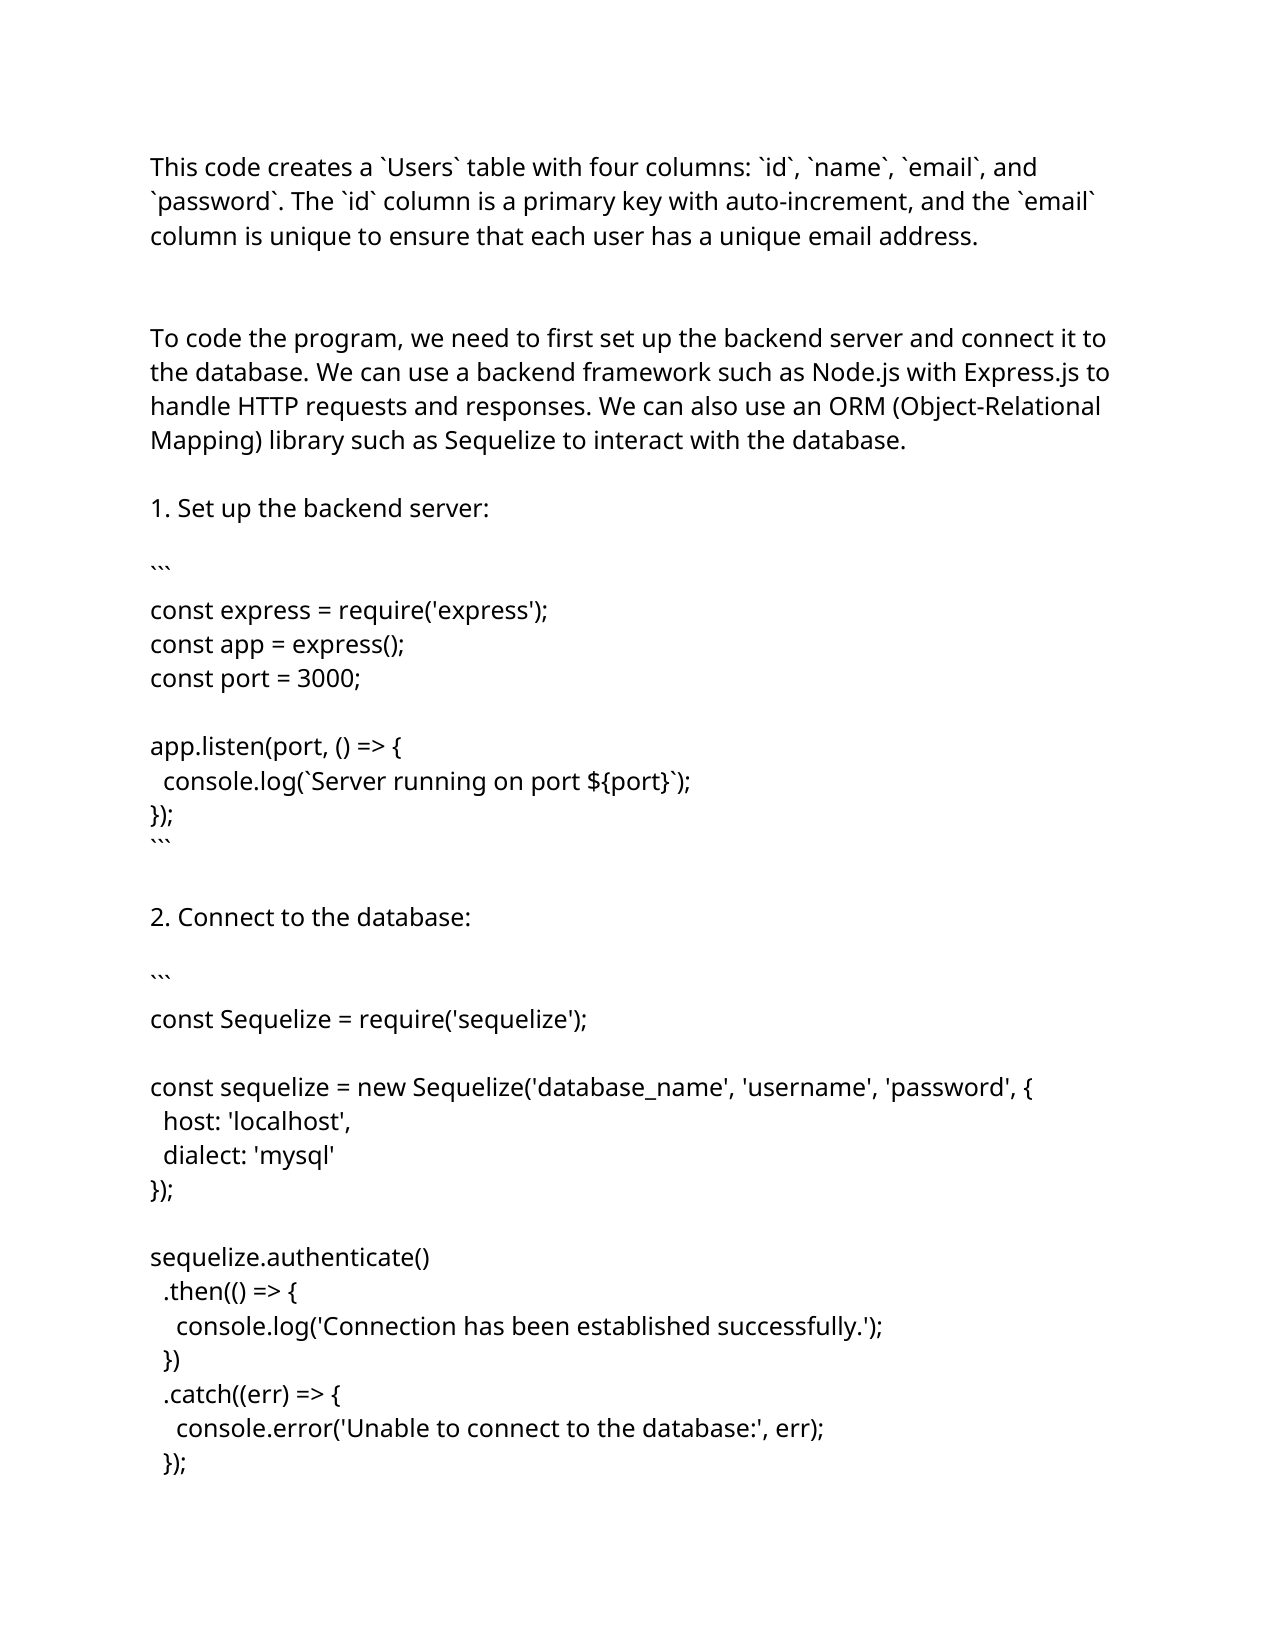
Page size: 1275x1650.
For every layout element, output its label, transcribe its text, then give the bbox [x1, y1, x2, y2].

text const sequelize = new Sequelize('database_name', 'username', 'password', { [150, 1070, 1125, 1104]
text }); [150, 1444, 1125, 1478]
text 2. Connect to the database: [150, 899, 1125, 933]
text app.listen(port, () => { [150, 729, 1125, 763]
text ``` [150, 967, 1125, 1002]
text host: 'localhost', [150, 1104, 1125, 1138]
text .catch((err) => { [150, 1376, 1125, 1410]
text dialect: 'mysql' [150, 1138, 1125, 1172]
text 1. Set up the backend server: [150, 491, 1125, 525]
text console.log('Connection has been established successfully.'); [150, 1308, 1125, 1342]
text const port = 3000; [150, 661, 1125, 695]
text .then(() => { [150, 1274, 1125, 1308]
text console.log(`Server running on port ${port}`); [150, 763, 1125, 797]
text ``` [150, 559, 1125, 593]
text console.error('Unable to connect to the database:', err); [150, 1410, 1125, 1444]
text ``` [150, 831, 1125, 865]
text const Sequelize = require('sequelize'); [150, 1002, 1125, 1036]
text This code creates a `Users` table with four columns: `id`, `name`, `email`, and `password`. The `id` column is a primary key with auto-increment, and the `email` column is unique to ensure that each user has a unique email address. [150, 150, 1125, 252]
text }) [150, 1342, 1125, 1376]
text sequelize.authenticate() [150, 1240, 1125, 1274]
text }); [150, 1172, 1125, 1206]
text const app = express(); [150, 627, 1125, 661]
text To code the program, we need to first set up the backend server and connect it to the database. We can use a backend framework such as Node.js with Express.js to handle HTTP requests and responses. We can also use an ORM (Object-Relational Mapping) library such as Sequelize to interact with the database. [150, 320, 1125, 457]
text const express = require('express'); [150, 593, 1125, 627]
text }); [150, 797, 1125, 831]
